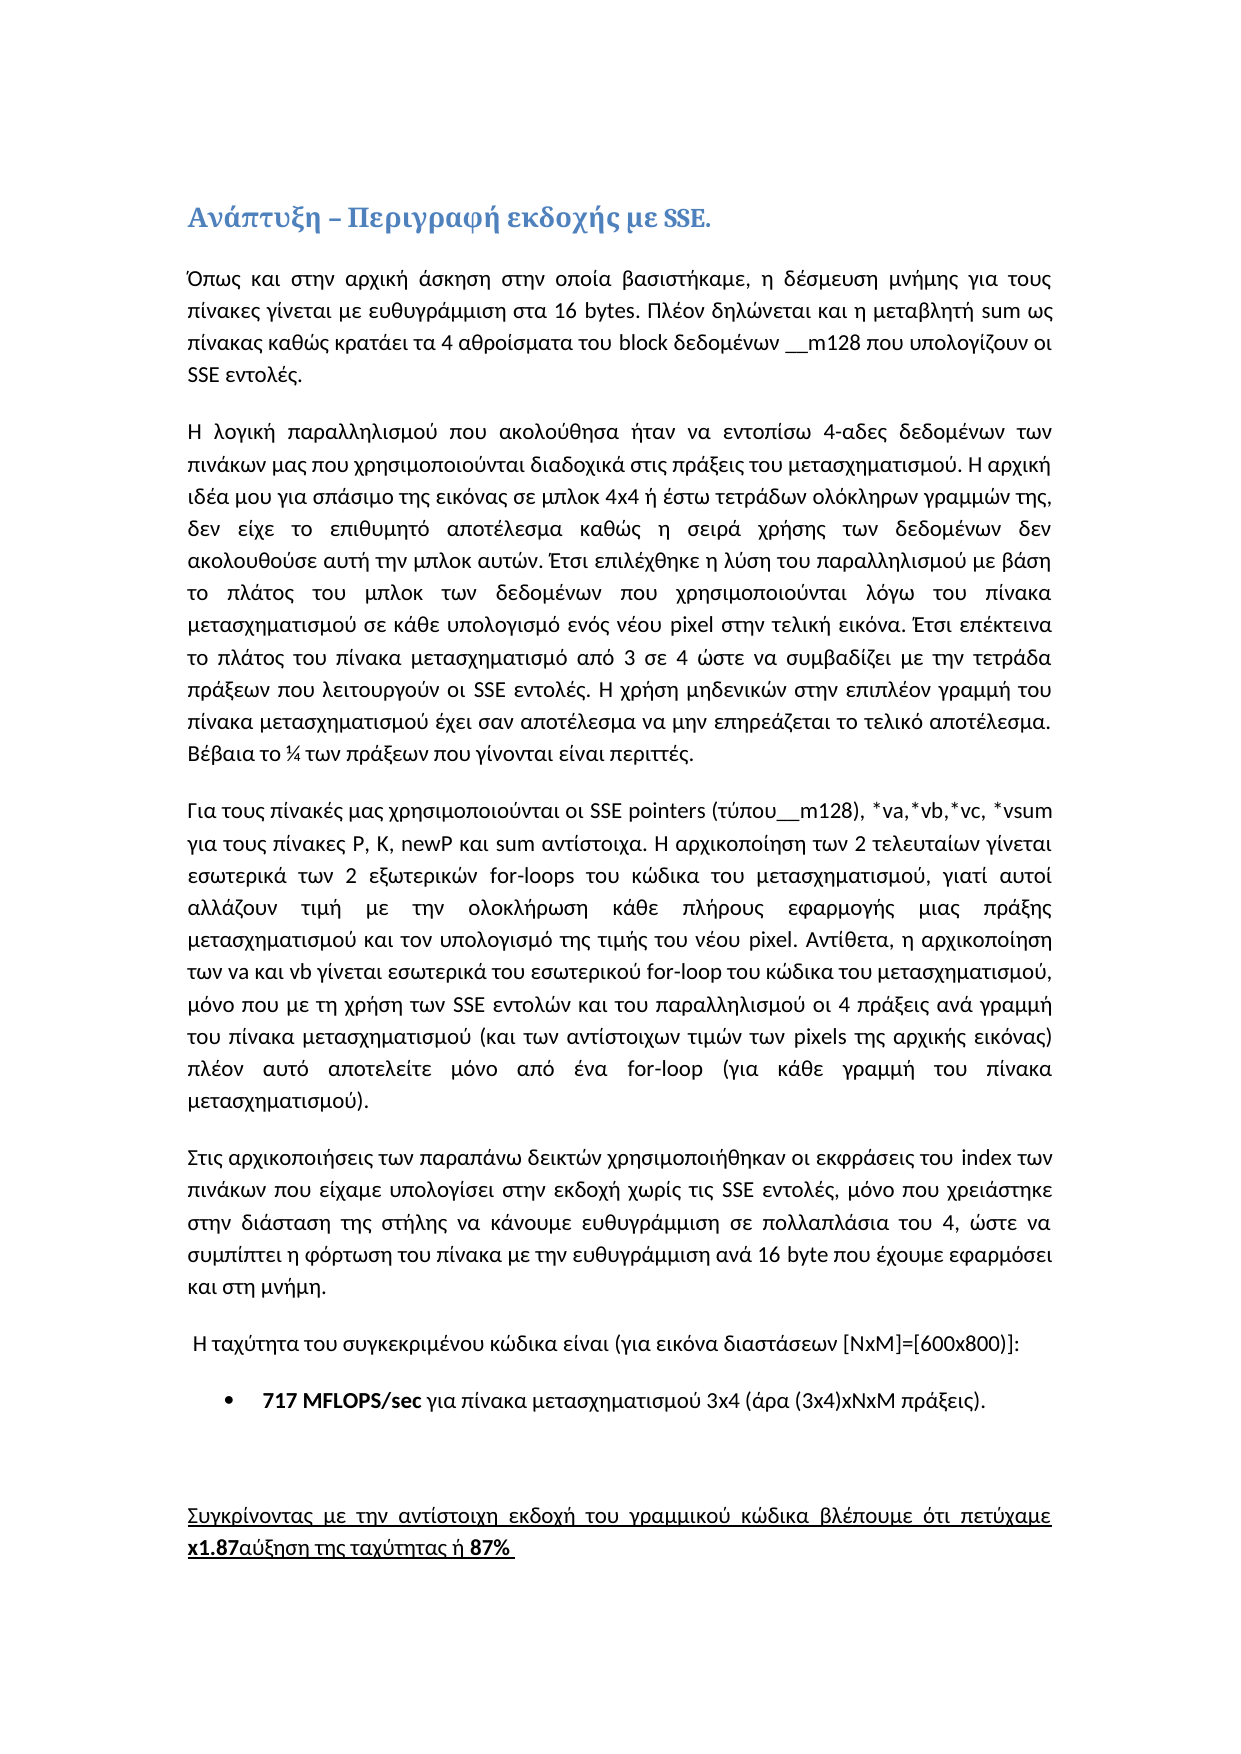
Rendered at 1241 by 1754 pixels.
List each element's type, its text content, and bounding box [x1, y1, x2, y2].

subtitle Ανάπτυξη – Περιγραφή εκδοχής με SSE. [187, 203, 1053, 234]
text Η ταχύτητα του συγκεκριμένου κώδικα είναι (για εικόνα διαστάσεων [ΝxM]=[600x800)]: [187, 1329, 1053, 1357]
text Συγκρίνοντας με την αντίστοιχη εκδοχή του γραμμικού κώδικα βλέπουμε ότι πετύχαμε x1.87αύξηση της ταχύτητας ή 87% [187, 1501, 1053, 1561]
text Η λογική παραλληλισμού που ακολούθησα ήταν να εντοπίσω 4-αδες δεδομένων των πινάκων μας που χρησιμοποιούνται διαδοχικά στις πράξεις του μετασχηματισμού. Η αρχική ιδέα μου για σπάσιμο της εικόνας σε μπλοκ 4x4 ή έστω τετράδων ολόκληρων γραμμών της, δεν είχε το επιθυμητό αποτέλεσμα καθώς η σειρά χρήσης των δεδομένων δεν ακολουθούσε αυτή την μπλοκ αυτών. Έτσι επιλέχθηκε η λύση του παραλληλισμού με βάση το πλάτος του μπλοκ των δεδομένων που χρησιμοποιούνται λόγω του πίνακα μετασχηματισμού σε κάθε υπολογισμό ενός νέου pixel στην τελική εικόνα. Έτσι επέκτεινα το πλάτος του πίνακα μετασχηματισμό από 3 σε 4 ώστε να συμβαδίζει με την τετράδα πράξεων που λειτουργούν οι SSE εντολές. Η χρήση μηδενικών στην επιπλέον γραμμή του πίνακα μετασχηματισμού έχει σαν αποτέλεσμα να μην επηρεάζεται το τελικό αποτέλεσμα. Βέβαια το ¼ των πράξεων που γίνονται είναι περιττές. [187, 417, 1053, 767]
text Όπως και στην αρχική άσκηση στην οποία βασιστήκαμε, η δέσμευση μνήμης για τους πίνακες γίνεται με ευθυγράμμιση στα 16 bytes. Πλέον δηλώνεται και η μεταβλητή sum ως πίνακας καθώς κρατάει τα 4 αθροίσματα του block δεδομένων __m128 που υπολογίζουν οι SSE εντολές. [187, 264, 1053, 388]
text Για τους πίνακές μας χρησιμοποιούνται οι SSE pointers (τύπου__m128), *va,*vb,*vc, *vsum για τους πίνακες P, K, newP και sum αντίστοιχα. Η αρχικοποίηση των 2 τελευταίων γίνεται εσωτερικά των 2 εξωτερικών for-loops του κώδικα του μετασχηματισμού, γιατί αυτοί αλλάζουν τιμή με την ολοκλήρωση κάθε πλήρους εφαρμογής μιας πράξης μετασχηματισμού και τον υπολογισμό της τιμής του νέου pixel. Αντίθετα, η αρχικοποίηση των va και vb γίνεται εσωτερικά του εσωτερικού for-loop του κώδικα του μετασχηματισμού, μόνο που με τη χρήση των SSE εντολών και του παραλληλισμού οι 4 πράξεις ανά γραμμή του πίνακα μετασχηματισμού (και των αντίστοιχων τιμών των pixels της αρχικής εικόνας) πλέον αυτό αποτελείτε μόνο από ένα for-loop (για κάθε γραμμή του πίνακα μετασχηματισμού). [187, 797, 1053, 1114]
list 717 MFLOPS/sec για πίνακα μετασχηματισμού 3x4 (άρα (3x4)xNxM πράξεις). [225, 1387, 1053, 1414]
text Στις αρχικοποιήσεις των παραπάνω δεικτών χρησιμοποιήθηκαν οι εκφράσεις του index των πινάκων που είχαμε υπολογίσει στην εκδοχή χωρίς τις SSE εντολές, μόνο που χρειάστηκε στην διάσταση της στήλης να κάνουμε ευθυγράμμιση σε πολλαπλάσια του 4, ώστε να συμπίπτει η φόρτωση του πίνακα με την ευθυγράμμιση ανά 16 byte που έχουμε εφαρμόσει και στη μνήμη. [187, 1143, 1053, 1300]
